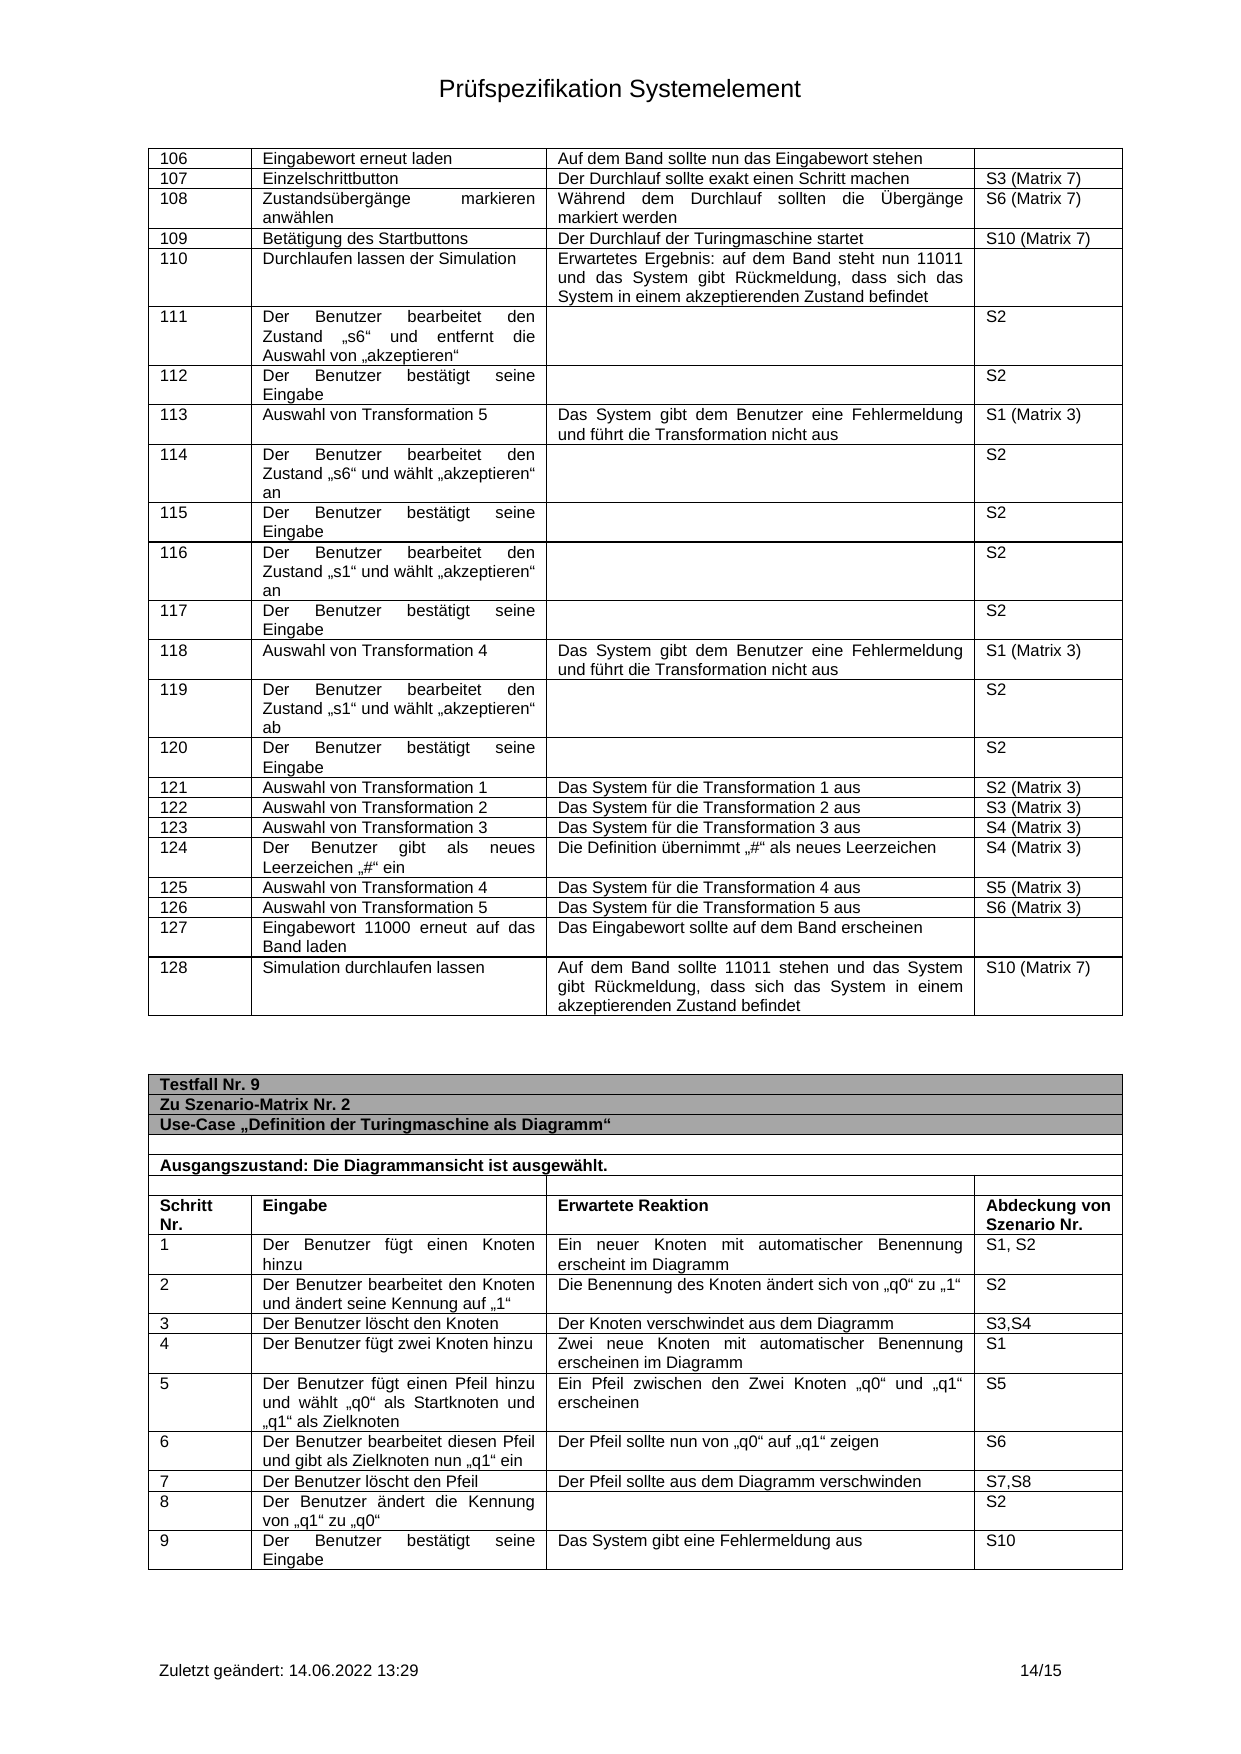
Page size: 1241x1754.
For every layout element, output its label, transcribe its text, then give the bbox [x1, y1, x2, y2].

table_cell S2 [975, 1492, 1122, 1530]
table_cell Eingabewort erneut laden [252, 149, 546, 168]
table_cell Ausgangszustand: Die Diagrammansicht ist ausgewählt. [149, 1155, 1122, 1174]
table_cell Erwartetes Ergebnis: auf dem Band steht nun 11011 und das System gibt Rückmeldung, dass sich das System in einem akzeptierenden Zustand befindet [547, 249, 974, 306]
table_cell S5 (Matrix 3) [975, 878, 1122, 897]
table_cell S1 [975, 1334, 1122, 1372]
table_cell S5 [975, 1374, 1122, 1431]
table_cell S2 [975, 503, 1122, 541]
table_cell Das System für die Transformation 1 aus [547, 778, 974, 797]
table_cell 111 [149, 307, 251, 365]
table_cell 8 [149, 1492, 251, 1530]
table_cell S1 (Matrix 3) [975, 405, 1122, 443]
table_cell Das System für die Transformation 4 aus [547, 878, 974, 897]
table_cell Auf dem Band sollte 11011 stehen und das System gibt Rückmeldung, dass sich das System in einem akzeptierenden Zustand befindet [547, 958, 974, 1015]
table_cell Während dem Durchlauf sollten die Übergänge markiert werden [547, 189, 974, 227]
table_cell Der Benutzer bearbeitet den Knoten und ändert seine Kennung auf „1“ [252, 1275, 546, 1313]
table_cell Das System für die Transformation 2 aus [547, 798, 974, 817]
table_cell Auswahl von Transformation 4 [252, 878, 546, 897]
table_cell 124 [149, 838, 251, 877]
table_cell Die Definition übernimmt „#“ als neues Leerzeichen [547, 838, 974, 877]
table_cell Der Benutzer bestätigt seine Eingabe [252, 1531, 546, 1569]
table_cell Der Benutzer bearbeitet diesen Pfeil und gibt als Zielknoten nun „q1“ ein [252, 1432, 546, 1470]
table_cell S2 [975, 307, 1122, 365]
table_cell 6 [149, 1432, 251, 1470]
table_cell 126 [149, 898, 251, 917]
table_cell 115 [149, 503, 251, 541]
table_cell S10 [975, 1531, 1122, 1569]
table_cell Use-Case „Definition der Turingmaschine als Diagramm“ [149, 1115, 1122, 1134]
table_cell 119 [149, 680, 251, 737]
table_cell [547, 366, 974, 404]
table_cell Der Pfeil sollte nun von „q0“ auf „q1“ zeigen [547, 1432, 974, 1470]
table_cell [975, 1176, 1122, 1195]
table_cell 118 [149, 640, 251, 679]
table_cell 128 [149, 958, 251, 1015]
table_cell Der Benutzer bearbeitet den Zustand „s6“ und wählt „akzeptieren“ an [252, 445, 546, 502]
table_cell 114 [149, 445, 251, 502]
table_cell Erwartete Reaktion [547, 1196, 974, 1234]
table_cell 121 [149, 778, 251, 797]
table_cell S2 [975, 543, 1122, 600]
table_cell Zustandsübergänge markieren anwählen [252, 189, 546, 227]
table_cell S2 [975, 1275, 1122, 1313]
table_cell 3 [149, 1314, 251, 1333]
table_cell S1 (Matrix 3) [975, 640, 1122, 679]
table_cell 122 [149, 798, 251, 817]
table_cell [975, 249, 1122, 306]
table_cell Der Knoten verschwindet aus dem Diagramm [547, 1314, 974, 1333]
table_cell Der Durchlauf der Turingmaschine startet [547, 229, 974, 248]
table_cell 116 [149, 543, 251, 600]
table_cell 120 [149, 738, 251, 777]
table_cell S2 [975, 601, 1122, 639]
table_cell Auswahl von Transformation 1 [252, 778, 546, 797]
table_cell Zwei neue Knoten mit automatischer Benennung erscheinen im Diagramm [547, 1334, 974, 1372]
table_cell Ein neuer Knoten mit automatischer Benennung erscheint im Diagramm [547, 1235, 974, 1273]
table_cell 2 [149, 1275, 251, 1313]
table_cell 112 [149, 366, 251, 404]
table_cell Das System für die Transformation 5 aus [547, 898, 974, 917]
table_cell Der Benutzer bestätigt seine Eingabe [252, 601, 546, 639]
table_cell S7,S8 [975, 1471, 1122, 1491]
table_cell Auswahl von Transformation 5 [252, 405, 546, 443]
table_cell Simulation durchlaufen lassen [252, 958, 546, 1015]
table_cell Das System gibt eine Fehlermeldung aus [547, 1531, 974, 1569]
table_cell 127 [149, 918, 251, 956]
table_cell Der Benutzer fügt zwei Knoten hinzu [252, 1334, 546, 1372]
table_cell S3 (Matrix 7) [975, 169, 1122, 188]
table_cell [547, 1492, 974, 1530]
table_cell 9 [149, 1531, 251, 1569]
table_cell 109 [149, 229, 251, 248]
table_cell S4 (Matrix 3) [975, 818, 1122, 837]
table_cell S2 [975, 445, 1122, 502]
table_cell S10 (Matrix 7) [975, 958, 1122, 1015]
table_cell S6 [975, 1432, 1122, 1470]
table_cell Der Pfeil sollte aus dem Diagramm verschwinden [547, 1471, 974, 1491]
table_cell 125 [149, 878, 251, 897]
table_cell Auswahl von Transformation 3 [252, 818, 546, 837]
table_cell S2 [975, 366, 1122, 404]
table_cell Eingabewort 11000 erneut auf das Band laden [252, 918, 546, 956]
table_cell Einzelschrittbutton [252, 169, 546, 188]
table_cell Schritt Nr. [149, 1196, 251, 1234]
table_cell Das System für die Transformation 3 aus [547, 818, 974, 837]
table_cell [975, 149, 1122, 168]
table_cell 5 [149, 1374, 251, 1431]
table_cell Der Benutzer bestätigt seine Eingabe [252, 503, 546, 541]
table_cell [547, 680, 974, 737]
table_cell Das System gibt dem Benutzer eine Fehlermeldung und führt die Transformation nicht aus [547, 405, 974, 443]
table_cell [149, 1135, 1122, 1154]
table_cell [547, 543, 974, 600]
table_cell [547, 445, 974, 502]
table_cell Eingabe [252, 1196, 546, 1234]
table_cell [547, 601, 974, 639]
table_cell 4 [149, 1334, 251, 1372]
table_cell Betätigung des Startbuttons [252, 229, 546, 248]
table_cell S2 (Matrix 3) [975, 778, 1122, 797]
table_cell 117 [149, 601, 251, 639]
table_cell Der Benutzer bearbeitet den Zustand „s6“ und entfernt die Auswahl von „akzeptieren“ [252, 307, 546, 365]
table_cell Der Benutzer löscht den Pfeil [252, 1471, 546, 1491]
table_cell Abdeckung von Szenario Nr. [975, 1196, 1122, 1234]
table_cell Der Benutzer bestätigt seine Eingabe [252, 366, 546, 404]
table_cell 7 [149, 1471, 251, 1491]
table_cell S3 (Matrix 3) [975, 798, 1122, 817]
table_cell [547, 1176, 974, 1195]
table_cell Das System gibt dem Benutzer eine Fehlermeldung und führt die Transformation nicht aus [547, 640, 974, 679]
table_cell Der Benutzer gibt als neues Leerzeichen „#“ ein [252, 838, 546, 877]
table_cell [547, 503, 974, 541]
table_cell S3,S4 [975, 1314, 1122, 1333]
table_cell 110 [149, 249, 251, 306]
table_cell Der Benutzer bestätigt seine Eingabe [252, 738, 546, 777]
table_cell Das Eingabewort sollte auf dem Band erscheinen [547, 918, 974, 956]
table_cell Der Benutzer bearbeitet den Zustand „s1“ und wählt „akzeptieren“ an [252, 543, 546, 600]
table_cell Auswahl von Transformation 5 [252, 898, 546, 917]
table_cell [149, 1176, 546, 1195]
table_cell S10 (Matrix 7) [975, 229, 1122, 248]
table_cell Ein Pfeil zwischen den Zwei Knoten „q0“ und „q1“ erscheinen [547, 1374, 974, 1431]
table_cell [547, 738, 974, 777]
table_cell S2 [975, 680, 1122, 737]
table_cell S2 [975, 738, 1122, 777]
table_cell S1, S2 [975, 1235, 1122, 1273]
table_cell Der Benutzer fügt einen Knoten hinzu [252, 1235, 546, 1273]
table_cell Der Benutzer ändert die Kennung von „q1“ zu „q0“ [252, 1492, 546, 1530]
table_cell 113 [149, 405, 251, 443]
table_cell S6 (Matrix 3) [975, 898, 1122, 917]
table_cell Auswahl von Transformation 4 [252, 640, 546, 679]
table_cell Der Benutzer bearbeitet den Zustand „s1“ und wählt „akzeptieren“ ab [252, 680, 546, 737]
table_cell Die Benennung des Knoten ändert sich von „q0“ zu „1“ [547, 1275, 974, 1313]
table_cell Auf dem Band sollte nun das Eingabewort stehen [547, 149, 974, 168]
table_header Testfall Nr. 9 [149, 1075, 1122, 1094]
table_cell Der Durchlauf sollte exakt einen Schritt machen [547, 169, 974, 188]
table_cell Auswahl von Transformation 2 [252, 798, 546, 817]
table_cell [975, 918, 1122, 956]
table_cell 123 [149, 818, 251, 837]
table_cell 106 [149, 149, 251, 168]
table_cell S4 (Matrix 3) [975, 838, 1122, 877]
table_cell 107 [149, 169, 251, 188]
table_cell [547, 307, 974, 365]
table_cell Der Benutzer fügt einen Pfeil hinzu und wählt „q0“ als Startknoten und „q1“ als Zielknoten [252, 1374, 546, 1431]
table_cell S6 (Matrix 7) [975, 189, 1122, 227]
table_cell Zu Szenario-Matrix Nr. 2 [149, 1095, 1122, 1114]
table_cell 1 [149, 1235, 251, 1273]
table_cell 108 [149, 189, 251, 227]
table_cell Durchlaufen lassen der Simulation [252, 249, 546, 306]
table_cell Der Benutzer löscht den Knoten [252, 1314, 546, 1333]
